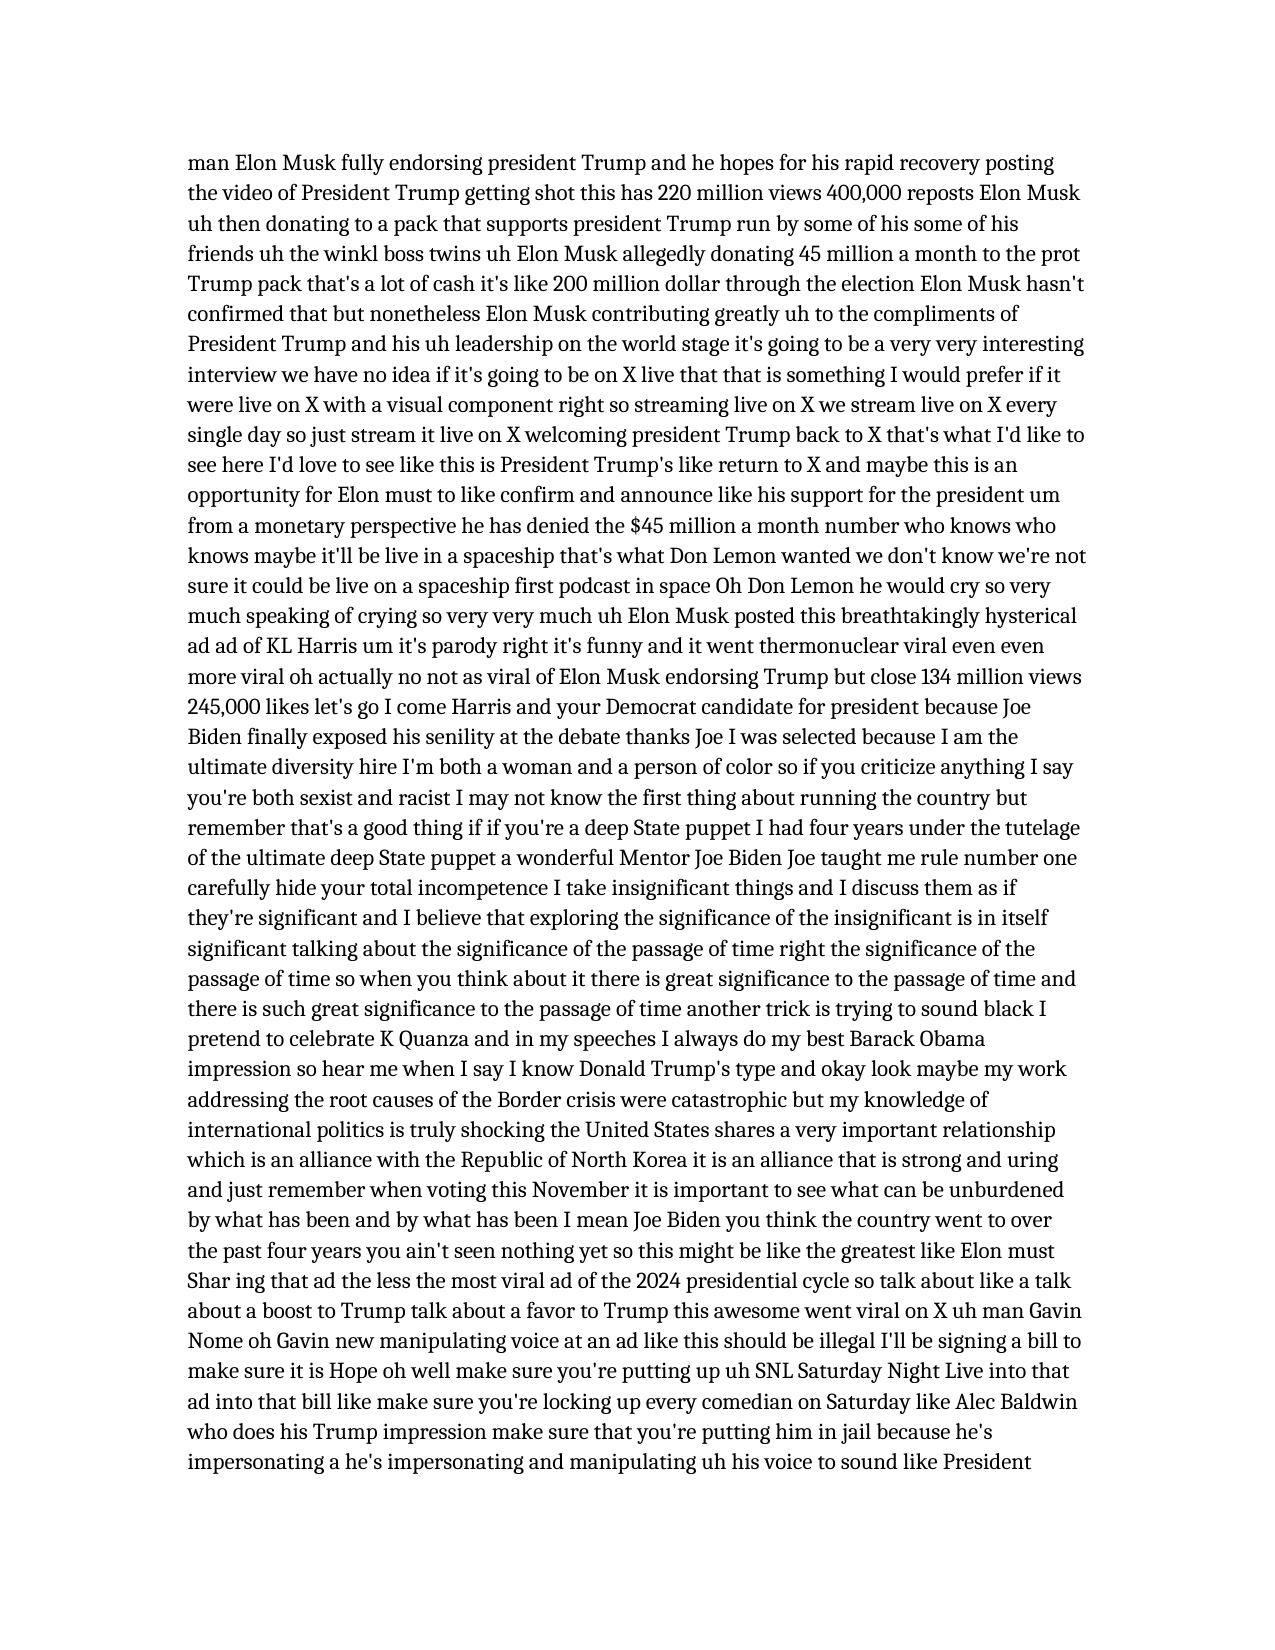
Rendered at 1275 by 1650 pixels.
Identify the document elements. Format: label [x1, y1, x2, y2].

text [187, 150, 1087, 1475]
